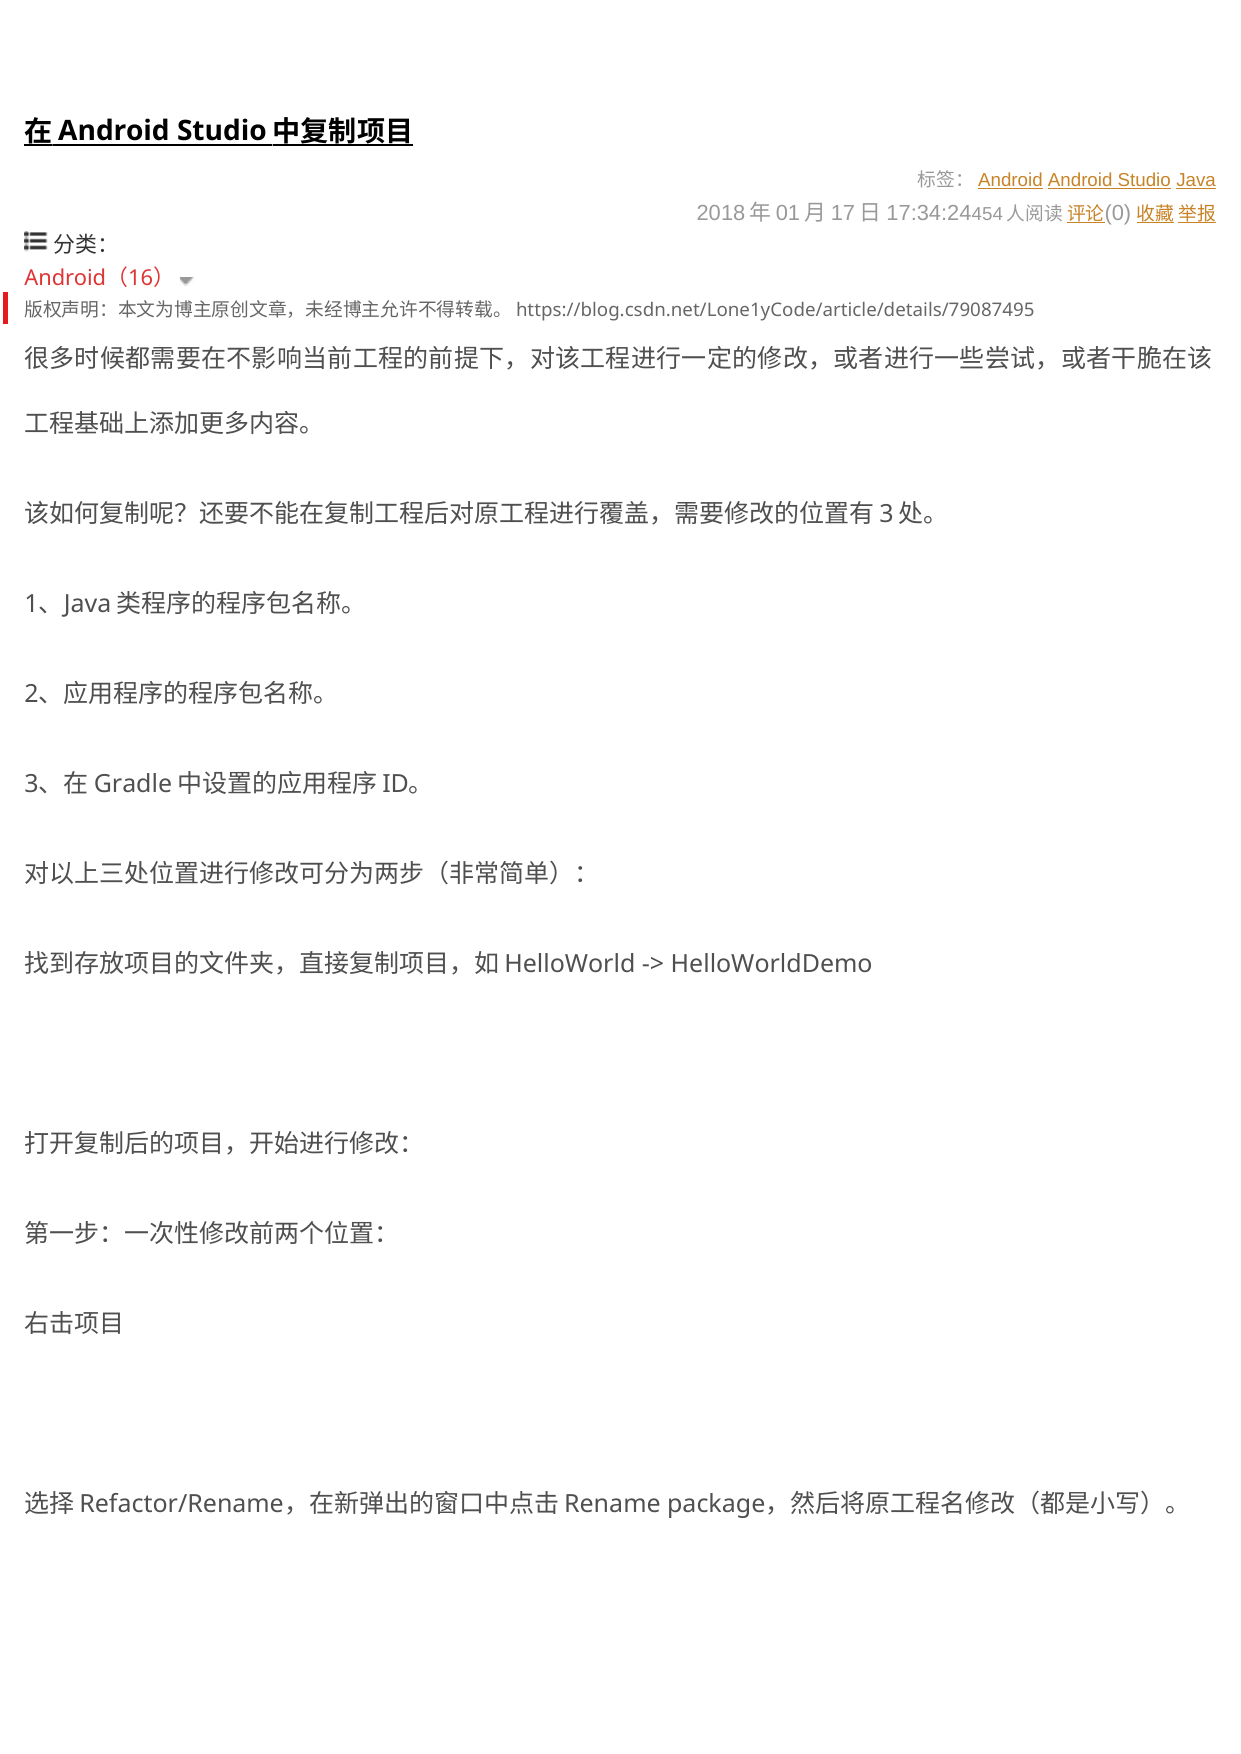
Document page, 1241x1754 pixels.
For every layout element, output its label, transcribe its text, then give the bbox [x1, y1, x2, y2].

text 第一步：一次性修改前两个位置： [24, 1199, 1215, 1264]
text 选择Refactor/Rename，在新弹出的窗口中点击Rename package，然后将原工程名修改（都是小写）。 [24, 1469, 1215, 1534]
text 打开复制后的项目，开始进行修改： [24, 1109, 1215, 1174]
text 很多时候都需要在不影响当前工程的前提下，对该工程进行一定的修改，或者进行一些尝试，或者干脆在该工程基础上添加更多内容。 [24, 324, 1215, 454]
text 3、在Gradle中设置的应用程序ID。 [24, 749, 1215, 814]
text 分类： [24, 227, 1215, 259]
text 该如何复制呢？还要不能在复制工程后对原工程进行覆盖，需要修改的位置有3处。 [24, 479, 1215, 544]
subtitle 在Android Studio中复制项目 [24, 97, 1215, 162]
text 2018年01月17日 17:34:24454人阅读 评论(0) 收藏 举报 [24, 194, 1215, 227]
text 标签： Android Android Studio Java [24, 162, 1215, 194]
text 右击项目 [24, 1289, 1215, 1354]
picture [24, 231, 48, 253]
text 找到存放项目的文件夹，直接复制项目，如HelloWorld -> HelloWorldDemo [24, 929, 1215, 994]
picture [179, 277, 196, 286]
text Android（16） [24, 259, 1215, 292]
text 对以上三处位置进行修改可分为两步（非常简单）： [24, 839, 1215, 904]
text 版权声明：本文为博主原创文章，未经博主允许不得转载。 https://blog.csdn.net/Lone1yCode/article/details/79087495 [24, 292, 1215, 324]
text 2、应用程序的程序包名称。 [24, 659, 1215, 724]
text 1、Java类程序的程序包名称。 [24, 569, 1215, 634]
